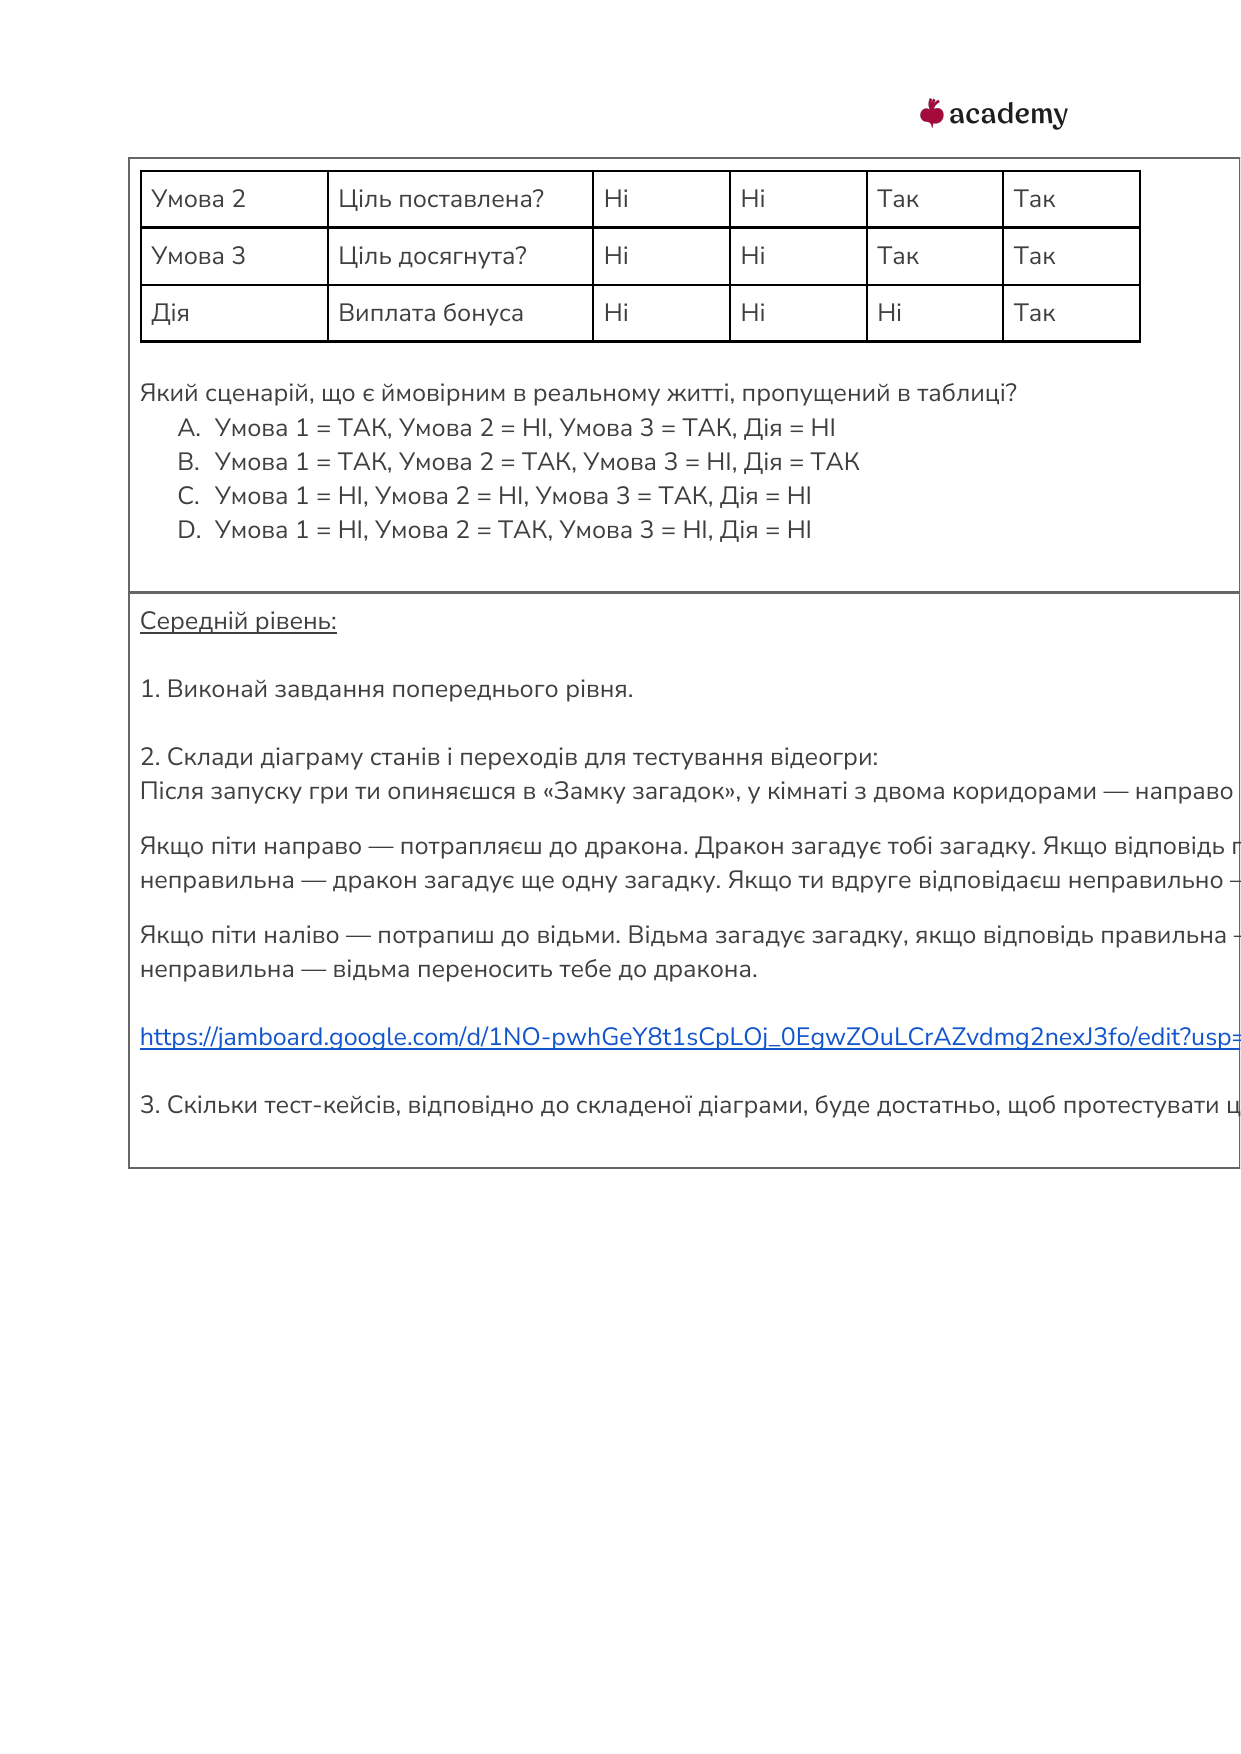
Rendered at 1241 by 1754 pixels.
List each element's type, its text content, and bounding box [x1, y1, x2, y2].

picture [897, 75, 1091, 154]
table_cell Середній рівень: 1. Виконай завдання попереднього рівня. 2. Склади діаграму станів і переходів для тестування відеогри: Після запуску гри ти опиняєшся в «Замку загадок», у кімнаті з двома коридорами — направо і наліво. Якщо піти направо — потрапляєш до дракона. Дракон загадує тобі загадку. Якщо відповідь правильна — виходиш із замку та виграєш. Якщо неправильна — дракон загадує ще одну загадку. Якщо ти вдруге відповідаєш неправильно — дракон тебе з'їдає і ти програєш. Якщо піти наліво — потрапиш до відьми. Відьма загадує загадку, якщо відповідь правильна — виходиш із замку і виграєш. Якщо відповідь неправильна — відьма переносить тебе до дракона. https://jamboard.google.com/d/1NO-pwhGeY8t1sCpLOj_0EgwZOuLCrAZvdmg2nexJ3fo/edit?usp=sharing 3. Скільки тест-кейсів, відповідно до складеної діаграми, буде достатньо, щоб протестувати цю гру? Відповідь: 7 тест-кейсів [130, 594, 1239, 1167]
